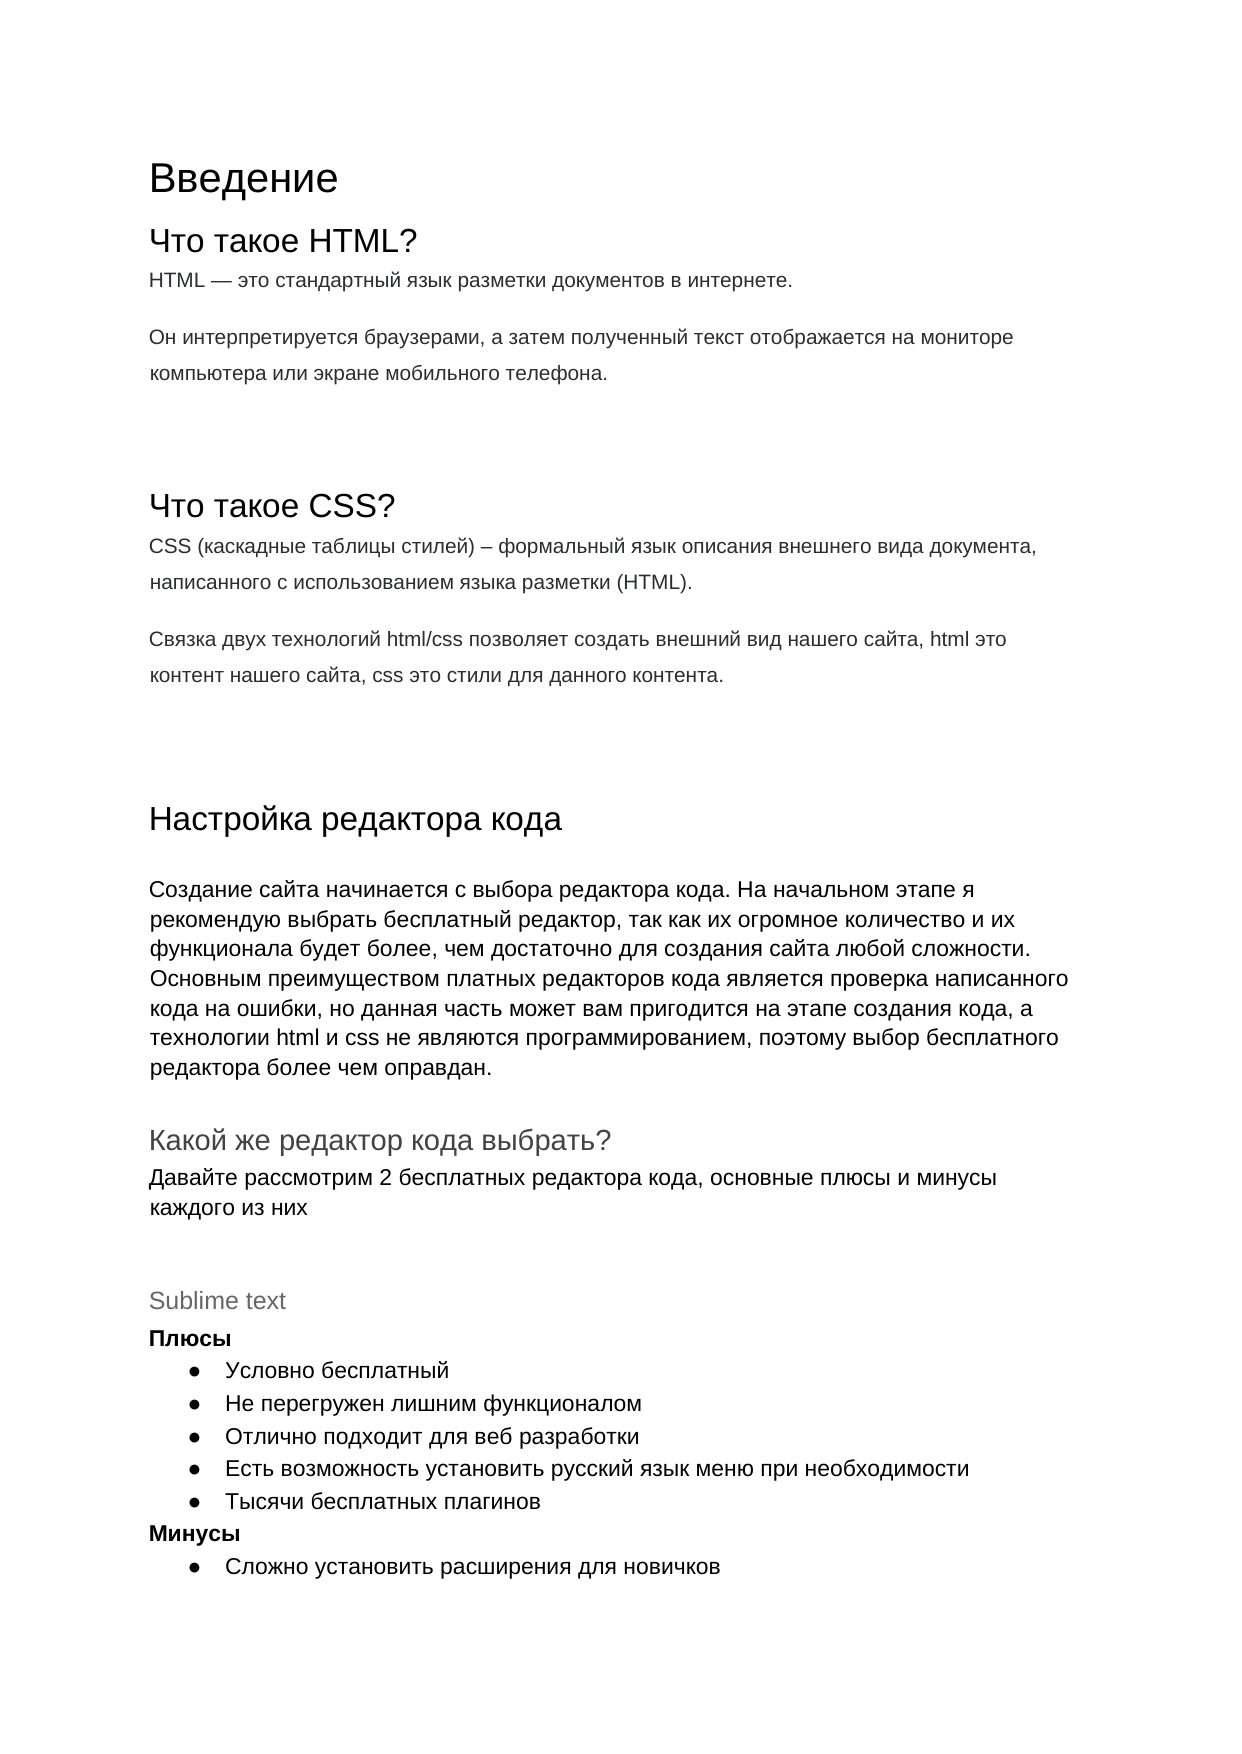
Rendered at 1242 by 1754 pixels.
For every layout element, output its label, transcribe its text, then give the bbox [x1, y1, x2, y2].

text Связка двух технологий html/css позволяет создать внешний вид нашего сайта, html это контент нашего сайта, css это стили для данного контента. [148, 627, 1084, 686]
list Условно бесплатный [187, 1357, 1084, 1384]
text Что такое CSS? [148, 486, 1110, 525]
text Какой же редактор кода выбрать? [148, 1123, 1110, 1157]
text Создание сайта начинается с выбора редактора кода. На начальном этапе я рекомендую выбрать бесплатный редактор, так как их огромное количество и их функционала будет более, чем достаточно для создания сайта любой сложности. Основным преимуществом платных редакторов кода является проверка написанного кода на ошибки, но данная часть может вам пригодится на этапе создания кода, а технологии html и css не являются программированием, поэтому выбор бесплатного редактора более чем оправдан. [148, 876, 1084, 1080]
list Отлично подходит для веб разработки [187, 1423, 1084, 1449]
list Тысячи бесплатных плагинов [187, 1488, 1084, 1514]
text CSS (каскадные таблицы стилей) – формальный язык описания внешнего вида документа, написанного с использованием языка разметки (HTML). [148, 534, 1084, 593]
text Он интерпретируется браузерами, а затем полученный текст отображается на мониторе компьютера или экране мобильного телефона. [148, 325, 1084, 385]
list Сложно установить расширения для новичков [187, 1553, 1084, 1579]
subtitle Введение [148, 153, 1110, 201]
text Sublime text [148, 1286, 1110, 1314]
list Есть возможность установить русский язык меню при необходимости [187, 1455, 1084, 1482]
text Давайте рассмотрим 2 бесплатных редактора кода, основные плюсы и минусы каждого из них [148, 1164, 1084, 1220]
text Что такое HTML? [148, 221, 1110, 259]
subtitle Настройка редактора кода [148, 799, 1110, 837]
text HTML — это стандартный язык разметки документов в интернете. [148, 268, 1084, 292]
subtitle Минусы [148, 1520, 1110, 1547]
list Не перегружен лишним функционалом [187, 1390, 1084, 1416]
subtitle Плюсы [148, 1325, 1110, 1351]
